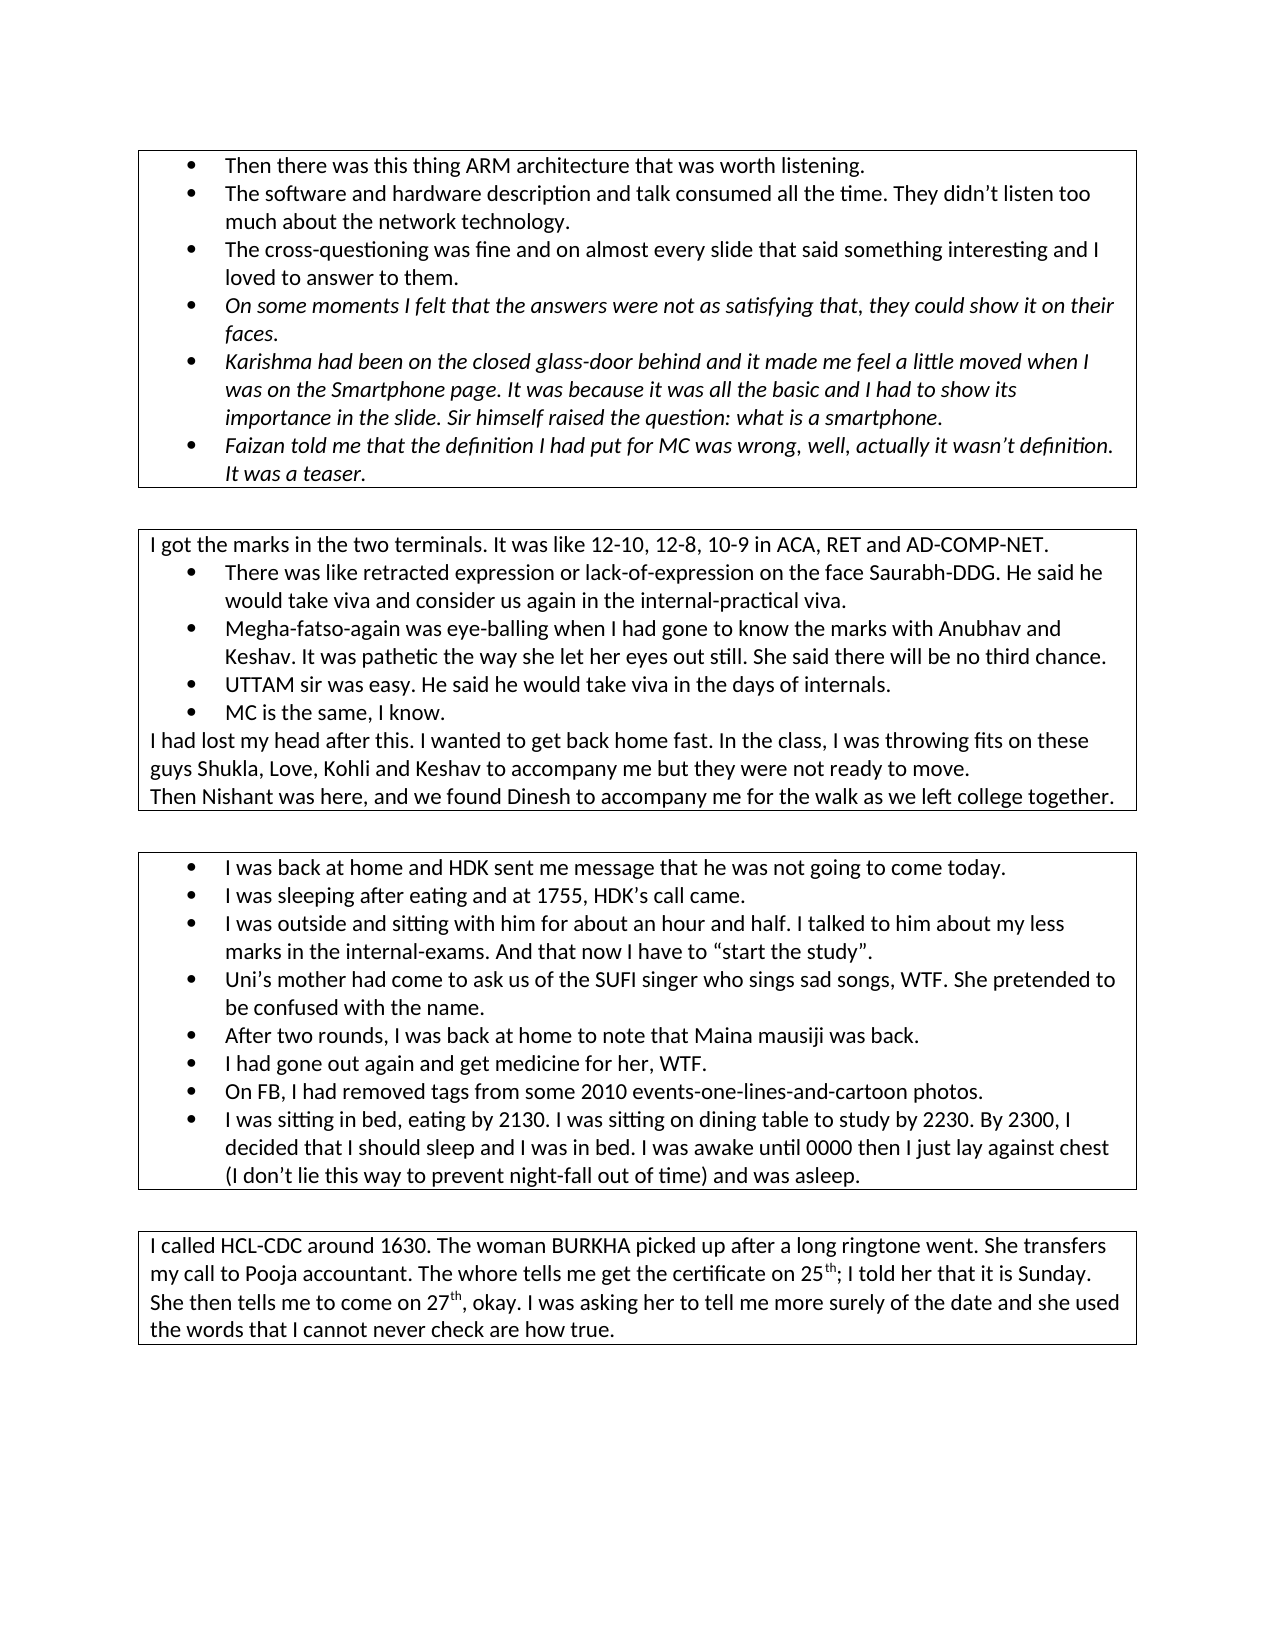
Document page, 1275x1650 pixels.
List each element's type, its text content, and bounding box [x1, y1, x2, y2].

table_header I got the marks in the two terminals. It was like 12-10, 12-8, 10-9 in ACA, RET and AD-COMP-NET. There was like retracted expression or lack-of-expression on the face Saurabh-DDG. He said he would take viva and consider us again in the internal-practical viva. Megha-fatso-again was eye-balling when I had gone to know the marks with Anubhav and Keshav. It was pathetic the way she let her eyes out still. She said there will be no third chance. UTTAM sir was easy. He said he would take viva in the days of internals. MC is the same, I know. I had lost my head after this. I wanted to get back home fast. In the class, I was throwing fits on these guys Shukla, Love, Kohli and Keshav to accompany me but they were not ready to move. Then Nishant was here, and we found Dinesh to accompany me for the walk as we left college together. [139, 530, 1136, 810]
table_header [139, 151, 1136, 487]
table_header I was back at home and HDK sent me message that he was not going to come today. I was sleeping after eating and at 1755, HDK’s call came. I was outside and sitting with him for about an hour and half. I talked to him about my less marks in the internal-exams. And that now I have to “start the study”. Uni’s mother had come to ask us of the SUFI singer who sings sad songs, WTF. She pretended to be confused with the name. After two rounds, I was back at home to note that Maina mausiji was back. I had gone out again and get medicine for her, WTF. On FB, I had removed tags from some 2010 events-one-lines-and-cartoon photos. I was sitting in bed, eating by 2130. I was sitting on dining table to study by 2230. By 2300, I decided that I should sleep and I was in bed. I was awake until 0000 then I just lay against chest (I don’t lie this way to prevent night-fall out of time) and was asleep. [139, 853, 1136, 1189]
table_header I called HCL-CDC around 1630. The woman BURKHA picked up after a long ringtone went. She transfers my call to Pooja accountant. The whore tells me get the certificate on 25th; I told her that it is Sunday. She then tells me to come on 27th, okay. I was asking her to tell me more surely of the date and she used the words that I cannot never check are how true. [139, 1232, 1136, 1344]
